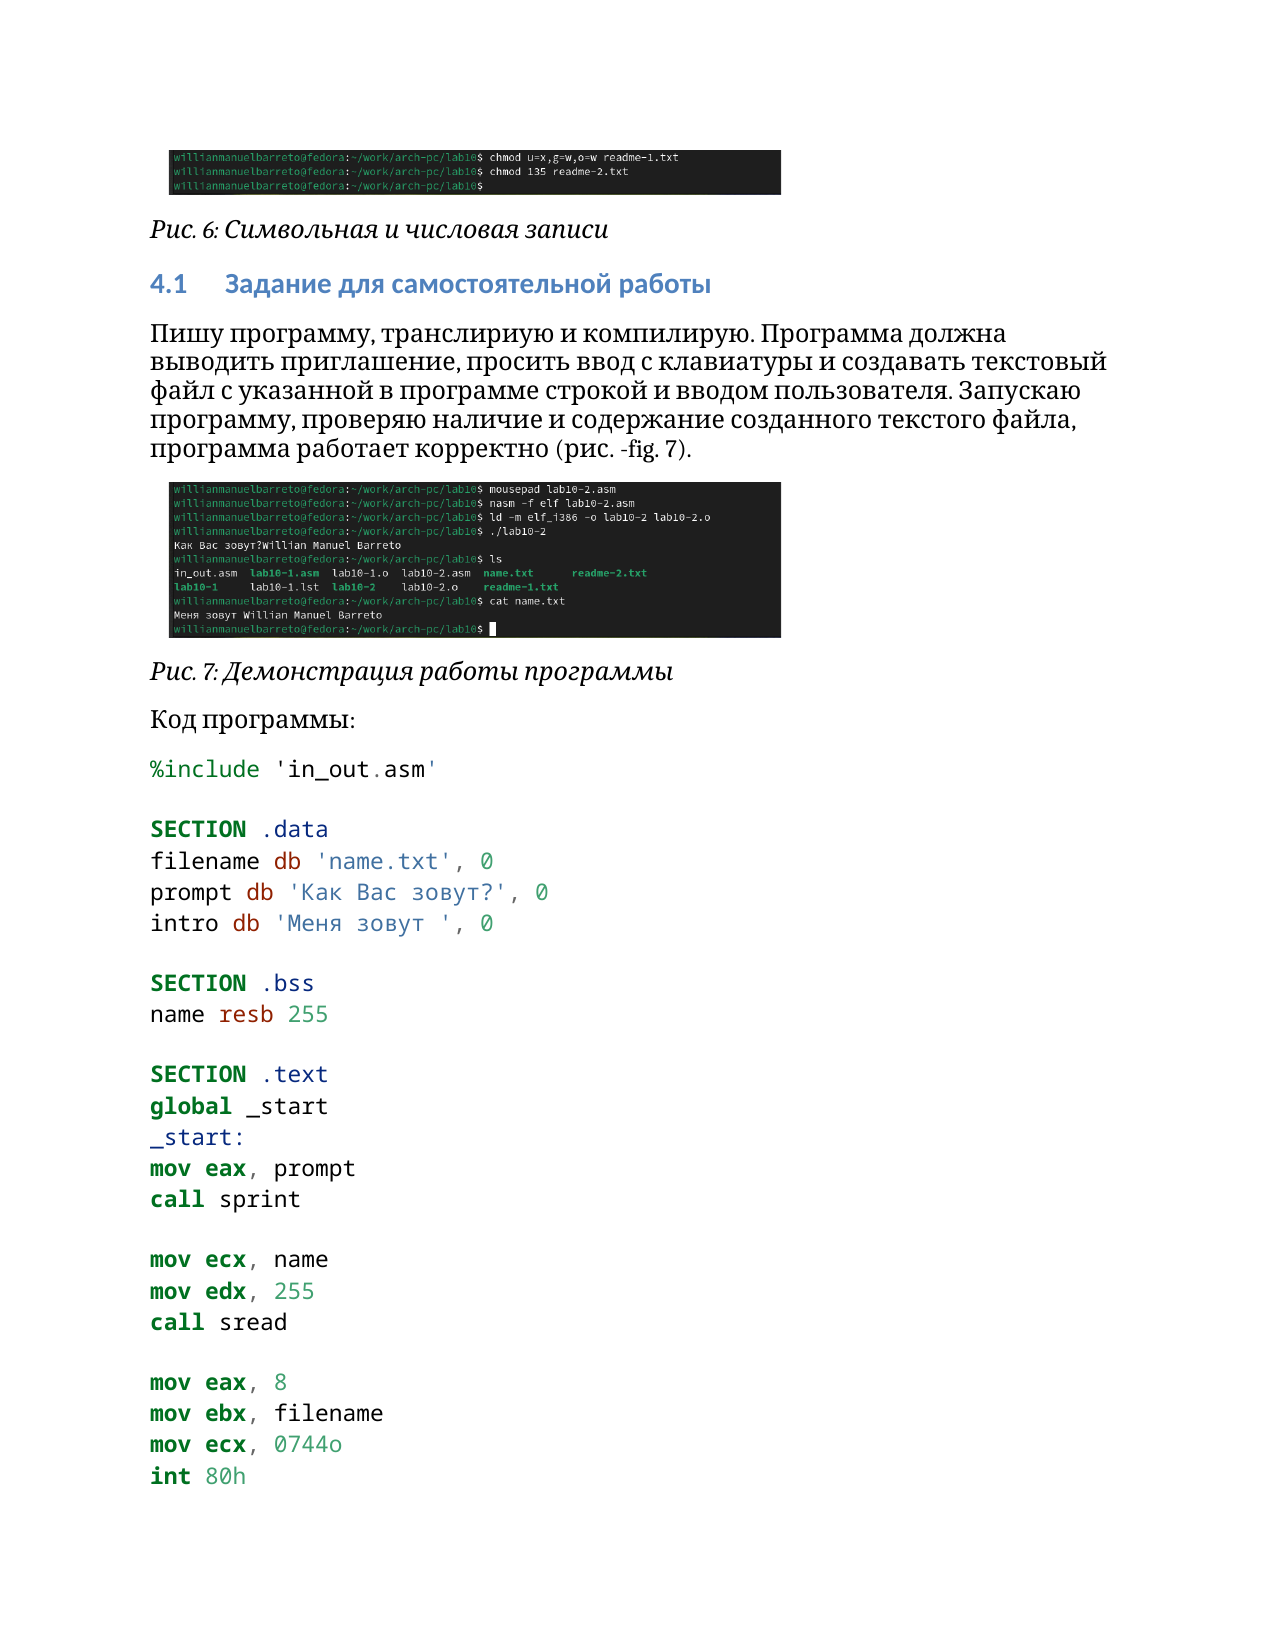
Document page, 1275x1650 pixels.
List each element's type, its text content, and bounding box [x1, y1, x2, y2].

text Код программы: [150, 706, 1125, 734]
picture [168, 150, 782, 195]
text Рис. 6: Символьная и числовая записи [150, 216, 1125, 244]
picture [168, 482, 782, 638]
text Рис. 7: Демонстрация работы программы [150, 658, 1125, 687]
subtitle 4.1 Задание для самостоятельной работы [150, 265, 1125, 301]
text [150, 753, 1125, 1491]
text Пишу программу, транслириую и компилирую. Программа должна выводить приглашение, просить ввод с клавиатуры и создавать текстовый файл с указанной в программе строкой и вводом пользователя. Запускаю программу, проверяю наличие и содержание созданного текстого файла, программа работает корректно (рис. -fig. 7). [150, 319, 1125, 463]
